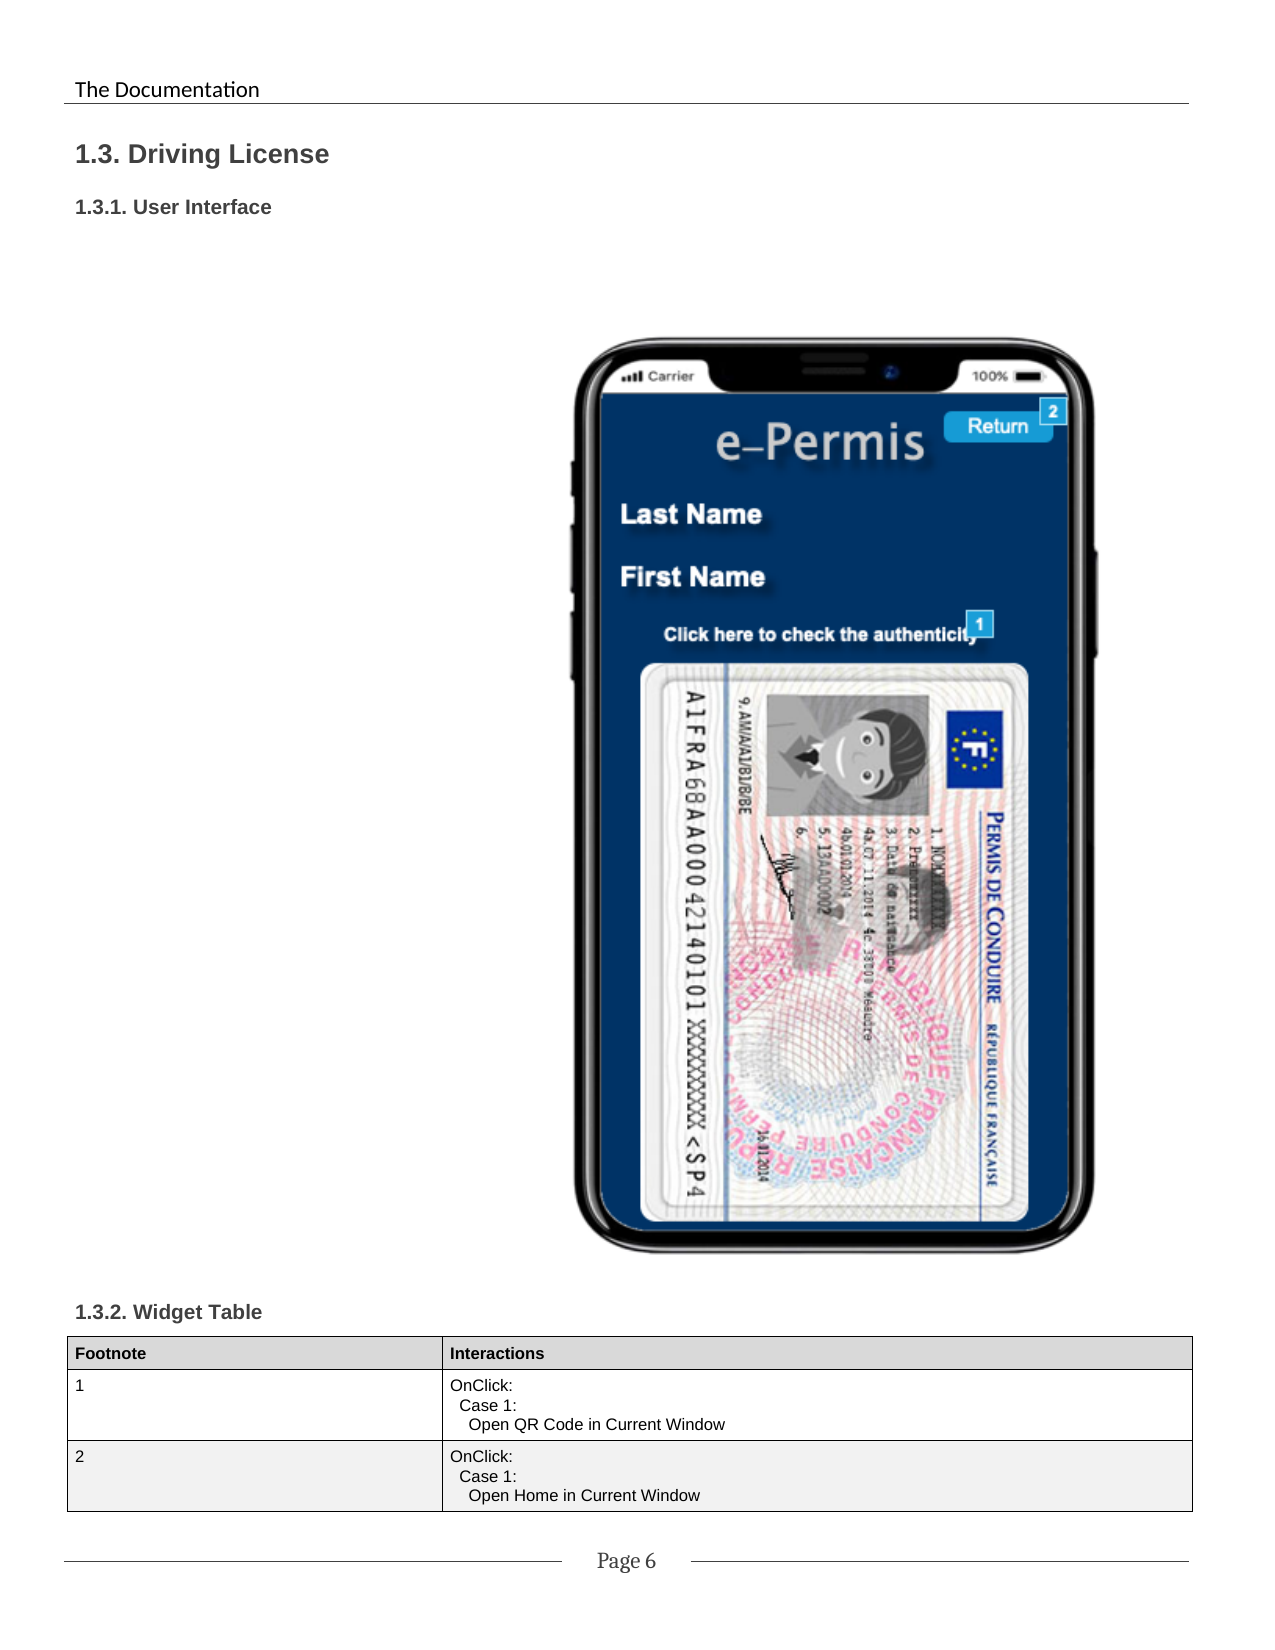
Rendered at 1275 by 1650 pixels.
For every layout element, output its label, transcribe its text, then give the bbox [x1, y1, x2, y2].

table_cell OnClick: Case 1: Open Home in Current Window [443, 1441, 1192, 1511]
table_header Interactions [443, 1337, 1192, 1369]
subtitle Widget Table [75, 1300, 1200, 1324]
table_cell 2 [68, 1441, 442, 1511]
table_header Footnote [68, 1337, 442, 1369]
subtitle User Interface [75, 194, 1200, 218]
table_cell 1 [68, 1370, 442, 1440]
subtitle Driving License [75, 138, 1200, 169]
table_cell OnClick: Case 1: Open QR Code in Current Window [443, 1370, 1192, 1440]
